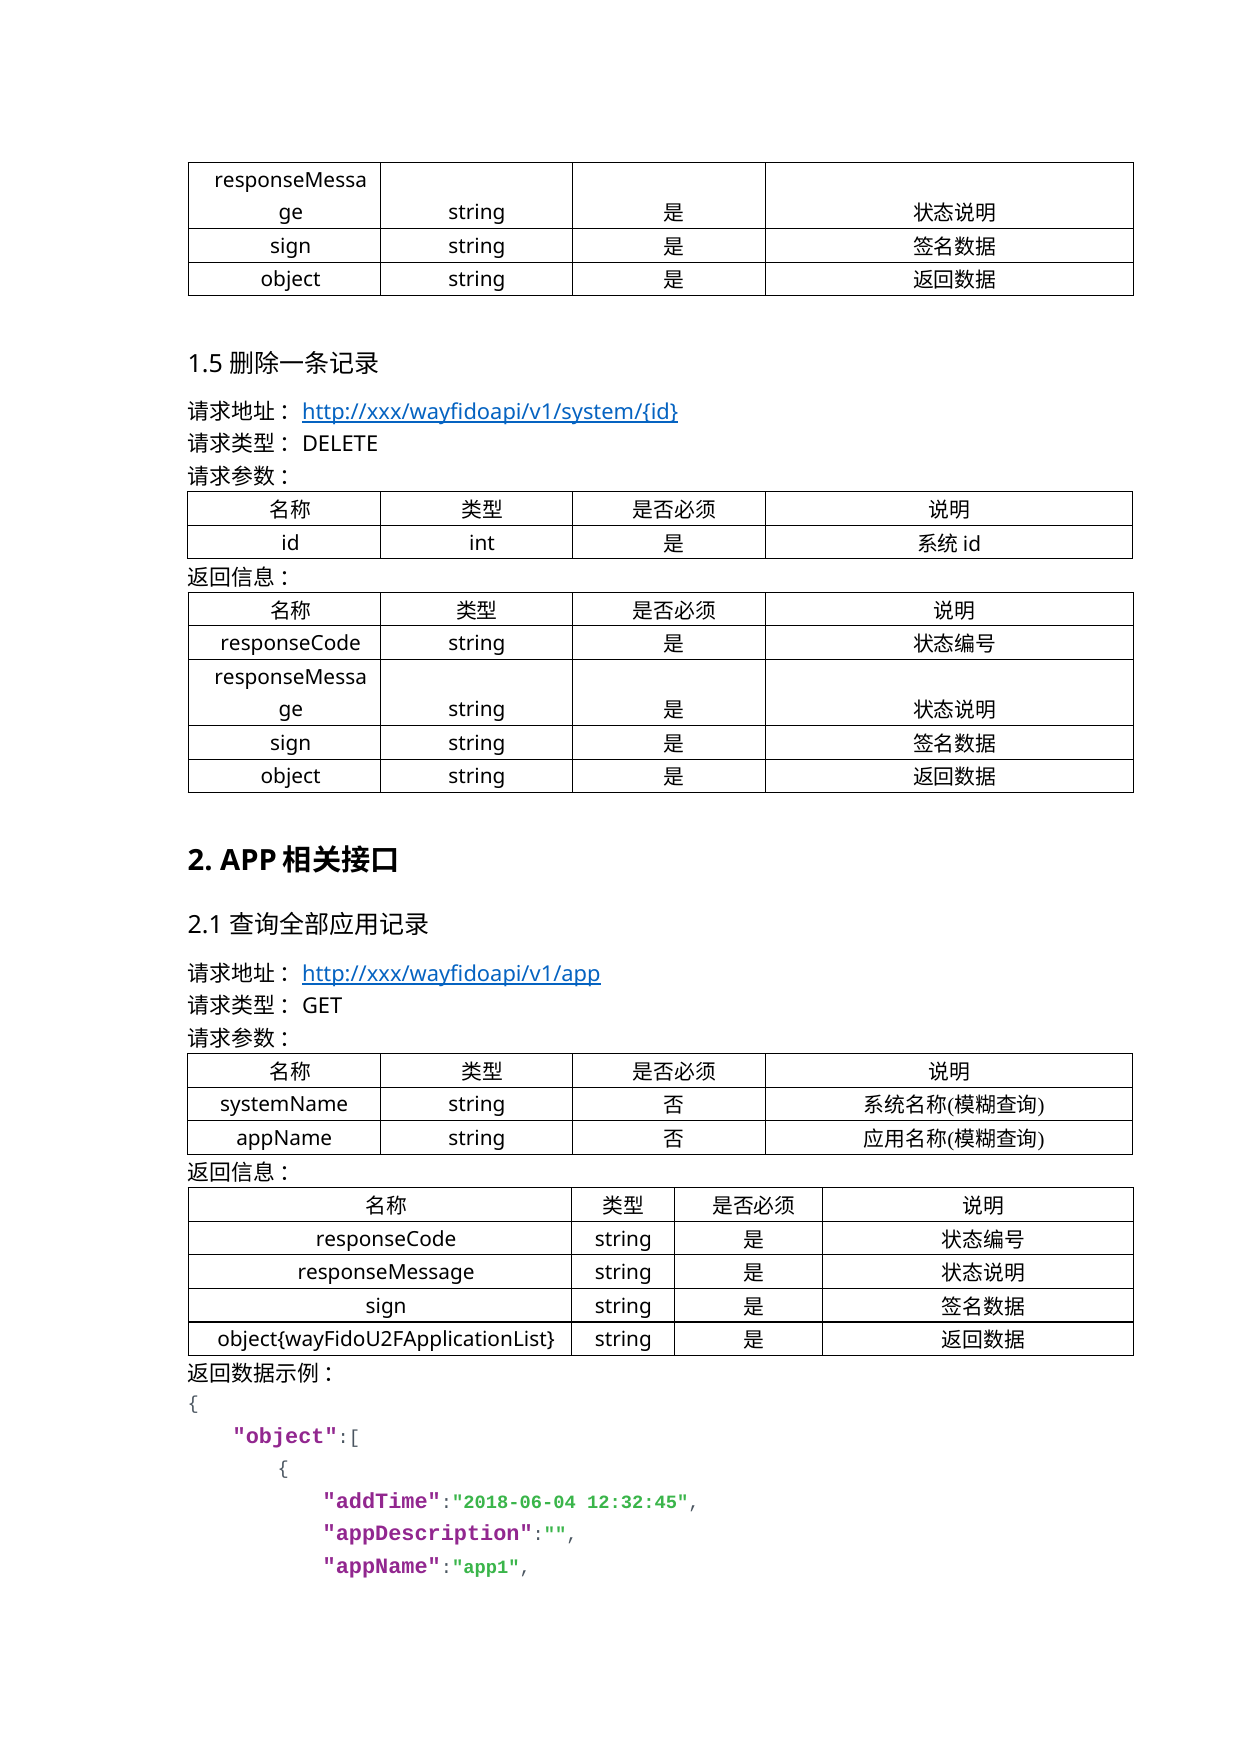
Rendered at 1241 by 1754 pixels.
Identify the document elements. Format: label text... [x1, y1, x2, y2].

table_cell 状态说明 [766, 660, 1133, 725]
table_cell object [189, 263, 380, 295]
table_cell 签名数据 [766, 726, 1133, 758]
table_header 类型 [381, 593, 572, 625]
table_cell string [572, 1222, 674, 1254]
table_cell responseCode [189, 1222, 571, 1254]
table_cell 签名数据 [823, 1289, 1133, 1321]
table_cell 是 [573, 163, 765, 228]
table_cell sign [189, 726, 380, 758]
table_cell string [381, 263, 572, 295]
table_cell responseMessage [189, 1255, 571, 1288]
table_cell sign [189, 229, 380, 262]
table_cell 是 [573, 626, 765, 659]
text 请求类型 ：GET [187, 988, 1053, 1021]
subtitle 1.5 删除一条记录 [187, 329, 1053, 394]
table_header 类型 [381, 1054, 572, 1087]
table_cell 应用名称(模糊查询) [766, 1121, 1132, 1154]
table_cell object [189, 760, 380, 792]
table_header 是否必须 [675, 1188, 822, 1221]
table_header 名称 [189, 1188, 571, 1221]
table_cell systemName [188, 1088, 380, 1120]
table_cell responseCode [189, 626, 380, 659]
table_cell 是 [675, 1323, 822, 1355]
table_header 是否必须 [573, 593, 765, 625]
table_cell 是 [573, 726, 765, 758]
table_cell string [381, 163, 572, 228]
text 请求参数 ： [187, 459, 1053, 491]
table_cell id [188, 526, 380, 558]
table_header 说明 [766, 1054, 1132, 1087]
table_cell 状态说明 [823, 1255, 1133, 1288]
table_cell string [572, 1323, 674, 1355]
table_header 类型 [381, 492, 572, 525]
table_cell 是 [573, 760, 765, 792]
subtitle 2. APP相关接口 [187, 826, 1053, 891]
table_cell sign [189, 1289, 571, 1321]
table_header 名称 [188, 1054, 380, 1087]
table_header 是否必须 [573, 492, 765, 525]
table_cell string [381, 1121, 572, 1154]
table_cell 返回数据 [766, 263, 1133, 295]
text 返回信息 ： [187, 559, 1053, 592]
text 返回信息 ： [187, 1155, 1053, 1187]
table_header 类型 [572, 1188, 674, 1221]
table_cell 是 [573, 660, 765, 725]
table_header 说明 [823, 1188, 1133, 1221]
table_cell int [381, 526, 572, 558]
table_header 是否必须 [573, 1054, 765, 1087]
table_cell string [381, 660, 572, 725]
table_cell 签名数据 [766, 229, 1133, 262]
table_cell string [381, 760, 572, 792]
table_cell 返回数据 [766, 760, 1133, 792]
text 返回数据示例 ： [187, 1356, 1053, 1388]
table_cell 否 [573, 1121, 765, 1154]
table_cell 状态编号 [766, 626, 1133, 659]
table_cell string [572, 1289, 674, 1321]
table_header 说明 [766, 492, 1132, 525]
text 请求参数 ： [187, 1021, 1053, 1053]
table_cell object{wayFidoU2FApplicationList} [189, 1323, 571, 1355]
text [187, 1388, 1053, 1583]
text 请求类型 ：DELETE [187, 426, 1053, 459]
table_cell responseMessage [189, 660, 380, 725]
table_cell 状态编号 [823, 1222, 1133, 1254]
table_header 名称 [188, 492, 380, 525]
table_cell string [381, 1088, 572, 1120]
table_cell 是 [675, 1289, 822, 1321]
table_cell 是 [573, 263, 765, 295]
table_cell 是 [573, 229, 765, 262]
table_cell responseMessage [189, 163, 380, 228]
table_cell string [572, 1255, 674, 1288]
table_cell appName [188, 1121, 380, 1154]
text 请求地址 ：http://xxx/wayfidoapi/v1/system/{id} [187, 394, 1053, 426]
table_cell string [381, 726, 572, 758]
table_cell 状态说明 [766, 163, 1133, 228]
text 请求地址 ：http://xxx/wayfidoapi/v1/app [187, 956, 1053, 988]
table_cell 返回数据 [823, 1323, 1133, 1355]
table_cell 系统名称(模糊查询) [766, 1088, 1132, 1120]
table_header 说明 [766, 593, 1133, 625]
subtitle 2.1 查询全部应用记录 [187, 891, 1053, 956]
table_cell string [381, 626, 572, 659]
table_cell 系统id [766, 526, 1132, 558]
table_header 名称 [189, 593, 380, 625]
table_cell string [381, 229, 572, 262]
table_cell 是 [675, 1222, 822, 1254]
table_cell 是 [573, 526, 765, 558]
table_cell 是 [675, 1255, 822, 1288]
table_cell 否 [573, 1088, 765, 1120]
